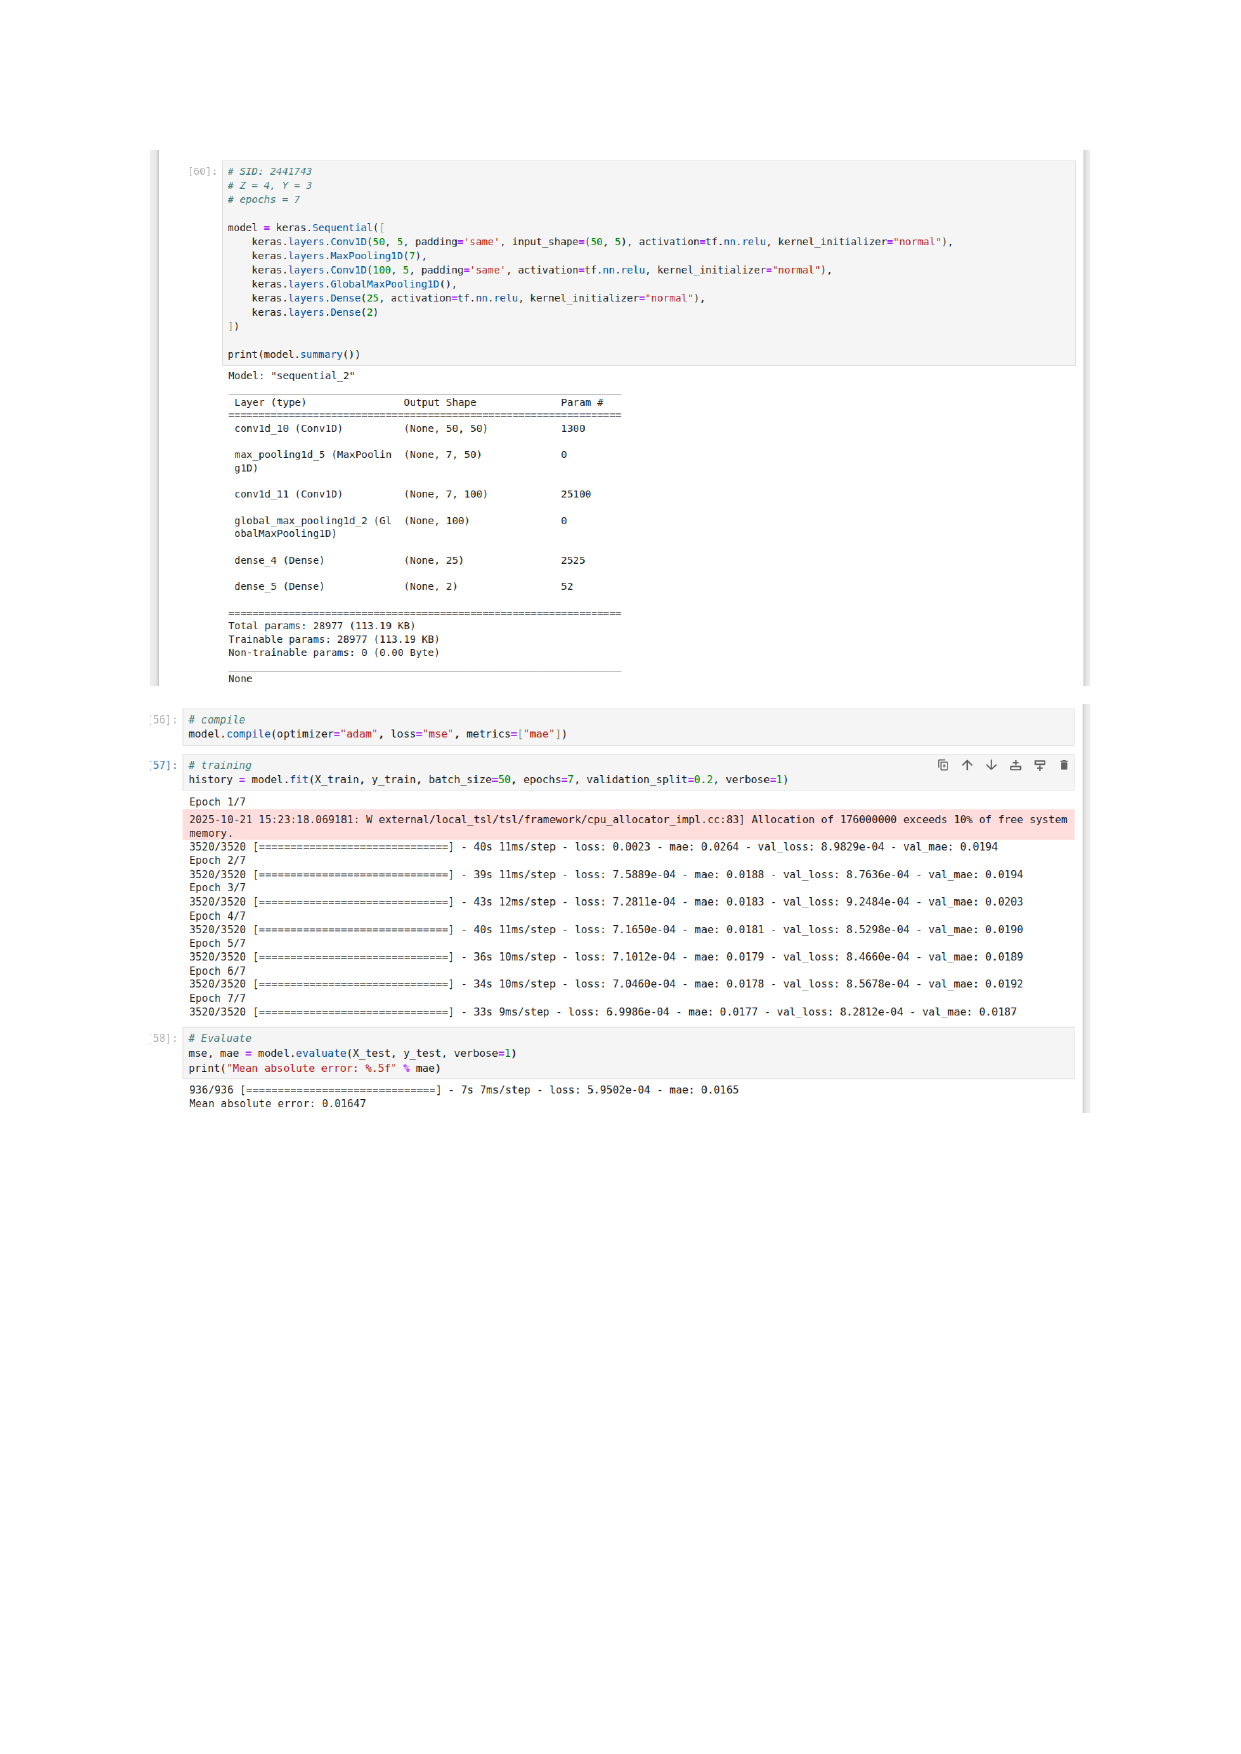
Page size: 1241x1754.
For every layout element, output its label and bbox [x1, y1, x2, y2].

picture [150, 704, 1091, 1113]
picture [150, 150, 1091, 686]
